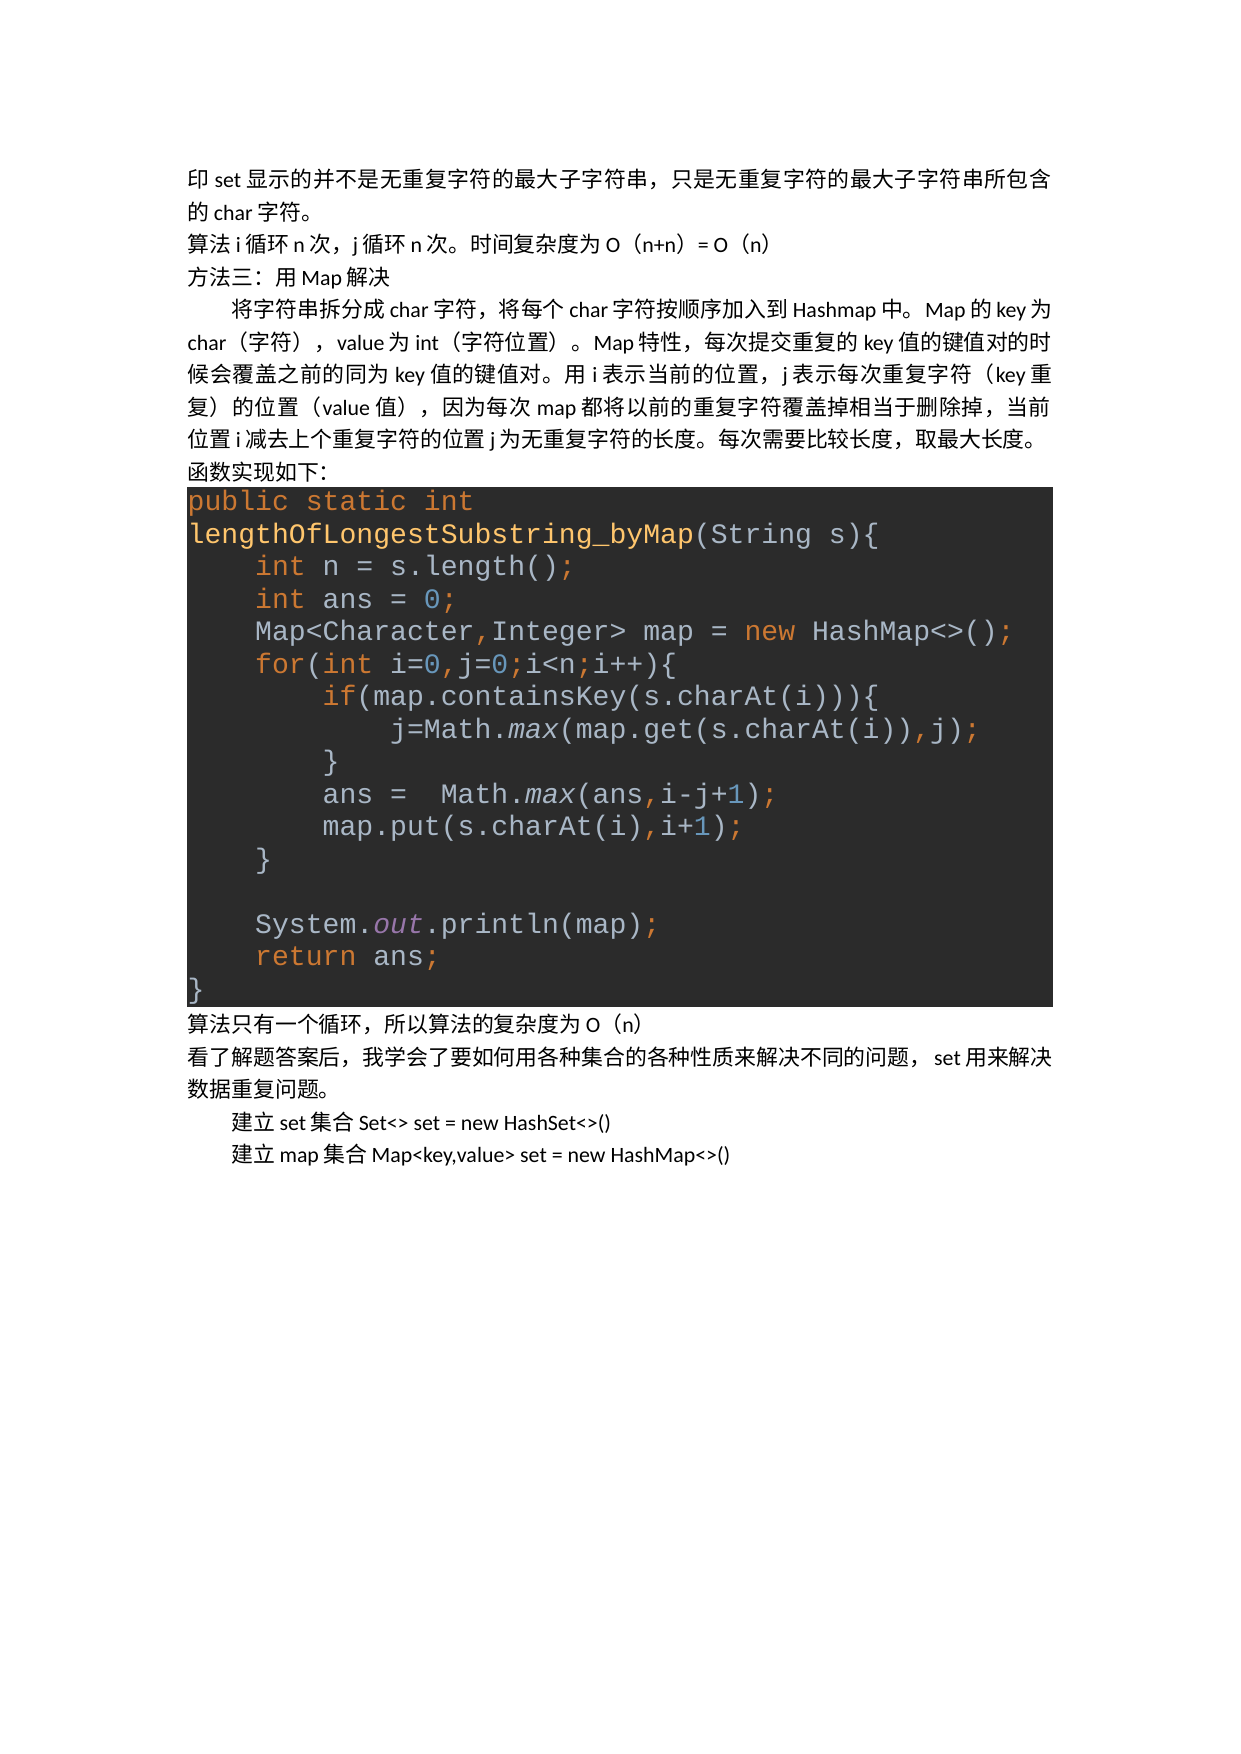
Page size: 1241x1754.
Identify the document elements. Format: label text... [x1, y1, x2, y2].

text 将字符串拆分成char字符，将每个char字符按顺序加入到Hashmap中。Map的key为char（字符），value为int（字符位置）。Map特性，每次提交重复的key值的键值对的时候会覆盖之前的同为key值的键值对。用i表示当前的位置，j表示每次重复字符（key重复）的位置（value值），因为每次map都将以前的重复字符覆盖掉相当于删除掉，当前位置i减去上个重复字符的位置j为无重复字符的长度。每次需要比较长度，取最大长度。 [187, 292, 1053, 454]
text 看了解题答案后，我学会了要如何用各种集合的各种性质来解决不同的问题，set用来解决数据重复问题。 [187, 1039, 1053, 1104]
text 方法三：用Map解决 [187, 259, 1053, 292]
text public static int lengthOfLongestSubstring_byMap(String s){ int n = s.length(); int ans = 0; Map<Character,Integer> map = new HashMap<>(); for(int i=0,j=0;i<n;i++){ if(map.containsKey(s.charAt(i))){ j=Math.max(map.get(s.charAt(i)),j); } ans = Math.max(ans,i-j+1); map.put(s.charAt(i),i+1); } System.out.println(map); return ans; } [187, 487, 1053, 1007]
text 算法i循环n次，j循环n次。时间复杂度为O（n+n）= O（n） [187, 227, 1053, 259]
text 函数实现如下： [187, 454, 1053, 487]
text 建立set集合Set<> set = new HashSet<>() [187, 1104, 1053, 1137]
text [187, 162, 1053, 227]
text 算法只有一个循环，所以算法的复杂度为O（n） [187, 1007, 1053, 1039]
text 建立map集合Map<key,value> set = new HashMap<>() [187, 1137, 1053, 1169]
